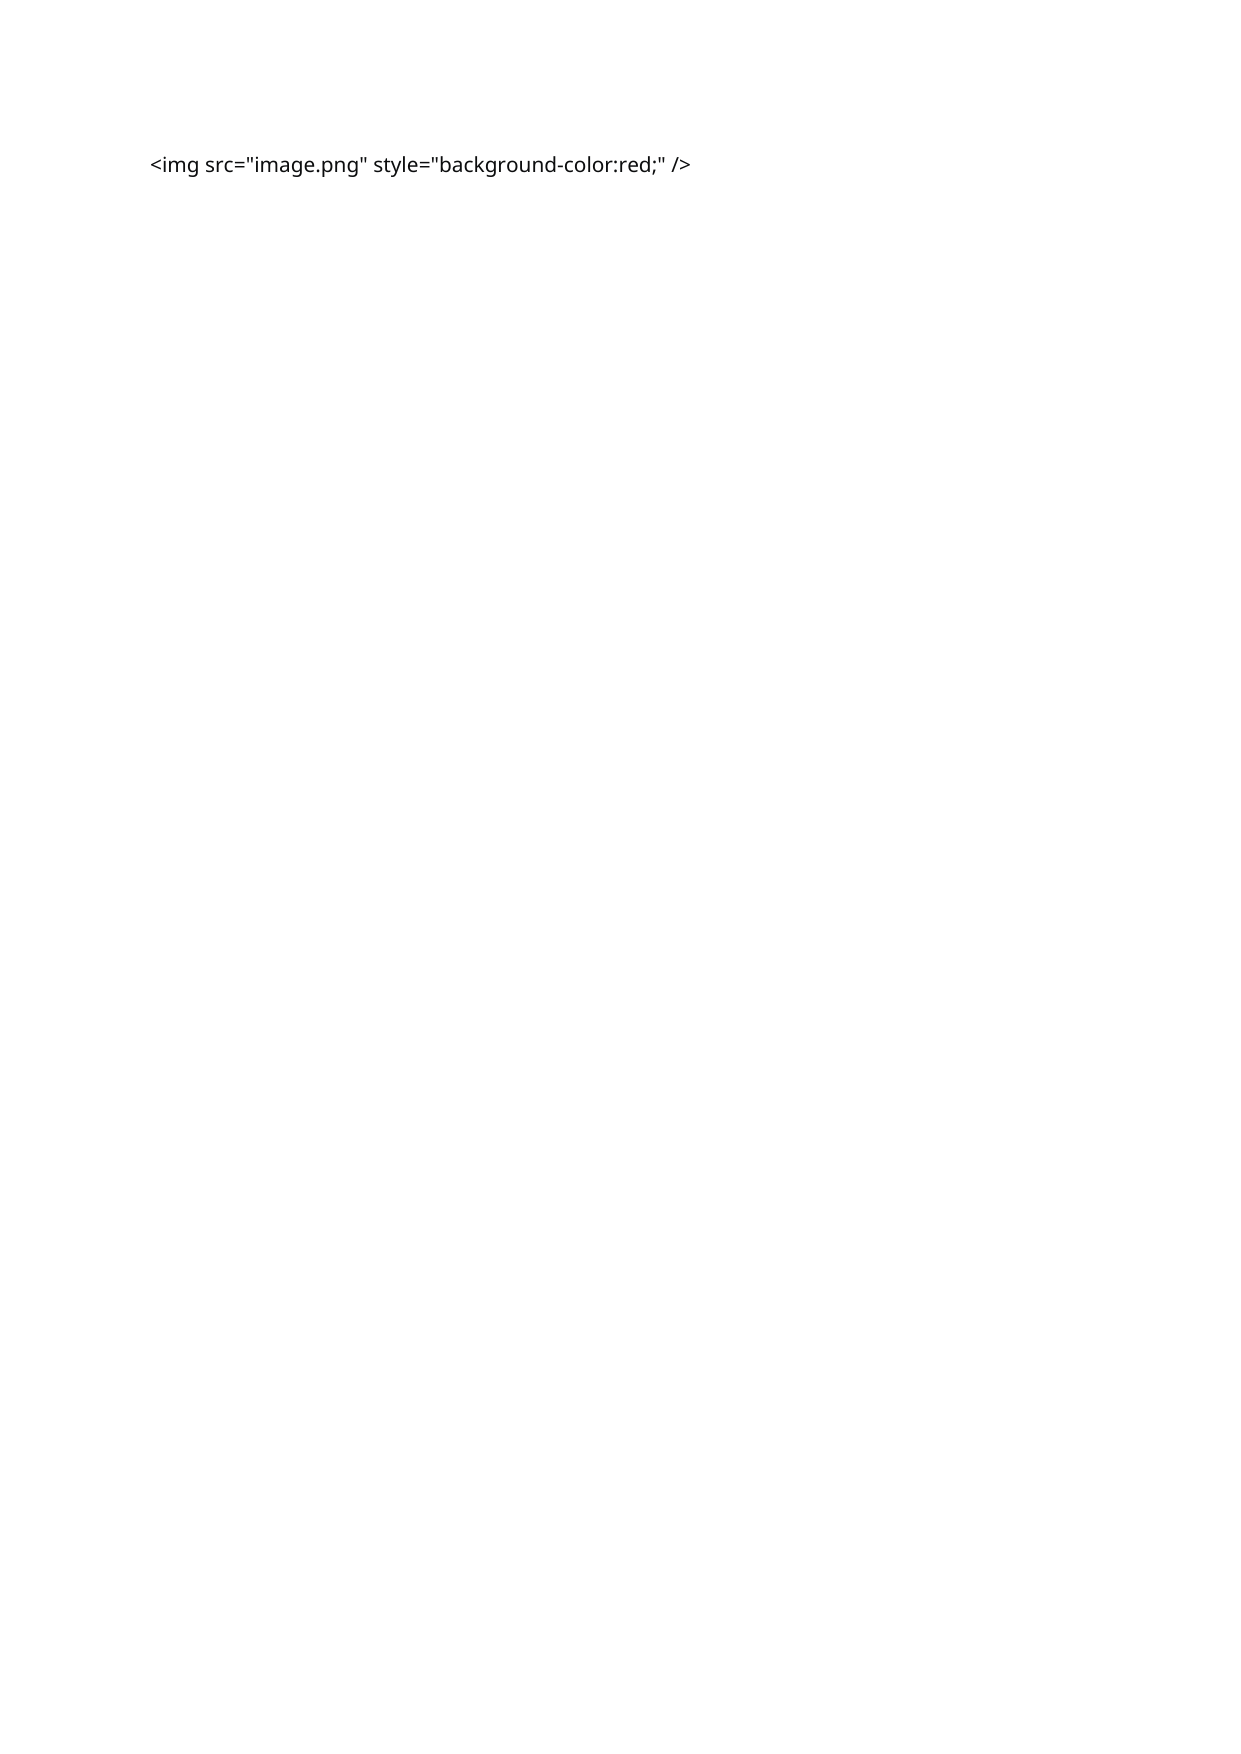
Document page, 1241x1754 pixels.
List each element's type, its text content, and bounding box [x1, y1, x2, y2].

text <img src="image.png" style="background-color:red;" /> [150, 150, 1090, 178]
